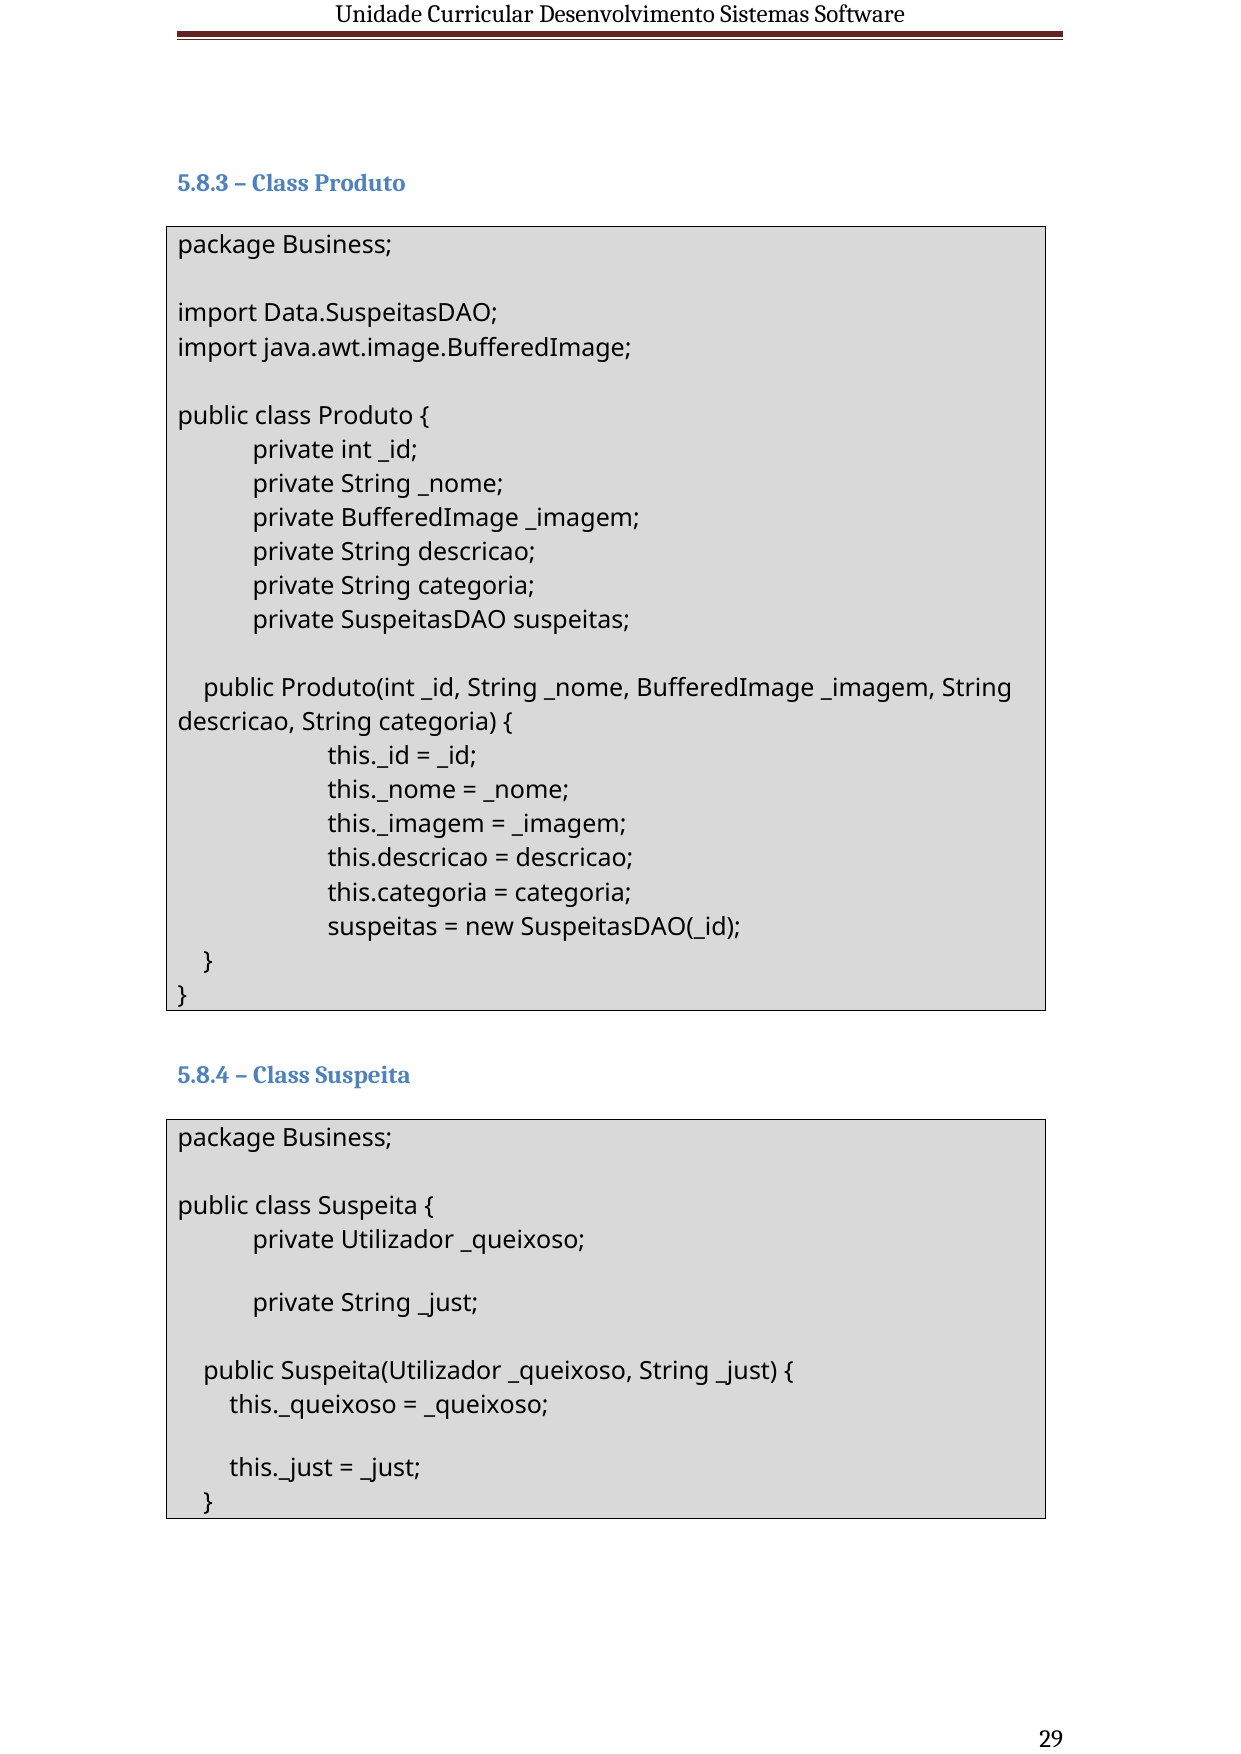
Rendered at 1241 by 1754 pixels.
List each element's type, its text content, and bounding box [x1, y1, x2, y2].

subtitle 5.8.4 – Class Suspeita [177, 1061, 1063, 1090]
table_header package Business; import Data.SuspeitasDAO; import java.awt.image.BufferedImage; public class Produto { private int _id; private String _nome; private BufferedImage _imagem; private String descricao; private String categoria; private SuspeitasDAO suspeitas; public Produto(int _id, String _nome, BufferedImage _imagem, String descricao, String categoria) { this._id = _id; this._nome = _nome; this._imagem = _imagem; this.descricao = descricao; this.categoria = categoria; suspeitas = new SuspeitasDAO(_id); } } [167, 227, 1045, 1010]
table_header package Business; public class Suspeita { private Utilizador _queixoso; private String _just; public Suspeita(Utilizador _queixoso, String _just) { this._queixoso = _queixoso; this._just = _just; } [167, 1120, 1045, 1518]
subtitle 5.8.3 – Class Produto [177, 168, 1063, 197]
